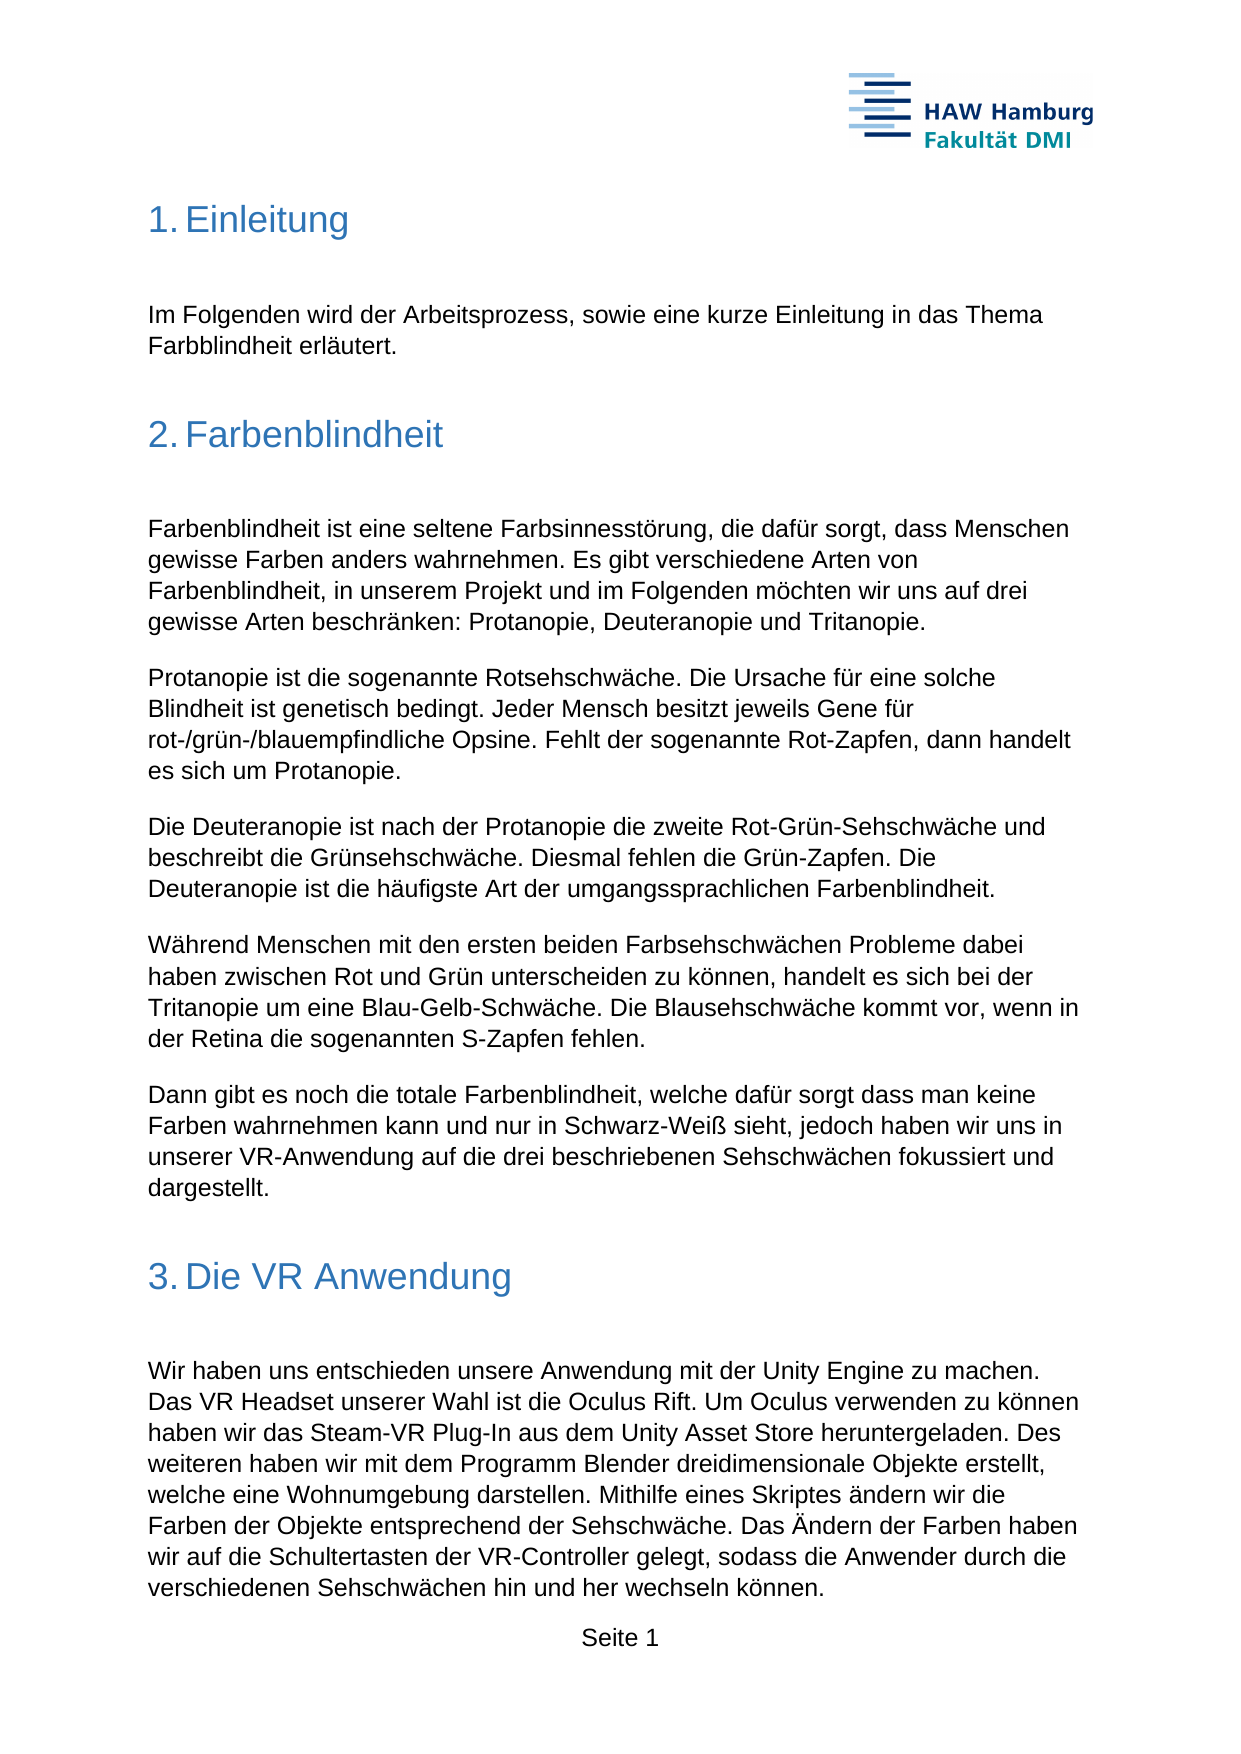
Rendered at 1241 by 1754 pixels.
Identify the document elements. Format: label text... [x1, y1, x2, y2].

text Während Menschen mit den ersten beiden Farbsehschwächen Probleme dabei haben zwischen Rot und Grün unterscheiden zu können, handelt es sich bei der Tritanopie um eine Blau-Gelb-Schwäche. Die Blausehschwäche kommt vor, wenn in der Retina die sogenannten S-Zapfen fehlen. [148, 931, 1093, 1052]
text Farbenblindheit ist eine seltene Farbsinnesstörung, die dafür sorgt, dass Menschen gewisse Farben anders wahrnehmen. Es gibt verschiedene Arten von Farbenblindheit, in unserem Projekt und im Folgenden möchten wir uns auf drei gewisse Arten beschränken: Protanopie, Deuteranopie und Tritanopie. [148, 514, 1093, 636]
subtitle Die VR Anwendung [148, 1254, 1093, 1297]
subtitle Einleitung [148, 198, 1093, 241]
text Protanopie ist die sogenannte Rotsehschwäche. Die Ursache für eine solche Blindheit ist genetisch bedingt. Jeder Mensch besitzt jeweils Gene für rot-/grün-/blauempfindliche Opsine. Fehlt der sogenannte Rot-Zapfen, dann handelt es sich um Protanopie. [148, 663, 1093, 785]
subtitle Farbenblindheit [148, 412, 1093, 455]
text Die Deuteranopie ist nach der Protanopie die zweite Rot-Grün-Sehschwäche und beschreibt die Grünsehschwäche. Diesmal fehlen die Grün-Zapfen. Die Deuteranopie ist die häufigste Art der umgangssprachlichen Farbenblindheit. [148, 812, 1093, 903]
picture [848, 73, 1093, 148]
text Im Folgenden wird der Arbeitsprozess, sowie eine kurze Einleitung in das Thema Farbblindheit erläutert. [148, 300, 1093, 359]
text Wir haben uns entschieden unsere Anwendung mit der Unity Engine zu machen. Das VR Headset unserer Wahl ist die Oculus Rift. Um Oculus verwenden zu können haben wir das Steam-VR Plug-In aus dem Unity Asset Store heruntergeladen. Des weiteren haben wir mit dem Programm Blender dreidimensionale Objekte erstellt, welche eine Wohnumgebung darstellen. Mithilfe eines Skriptes ändern wir die Farben der Objekte entsprechend der Sehschwäche. Das Ändern der Farben haben wir auf die Schultertasten der VR-Controller gelegt, sodass die Anwender durch die verschiedenen Sehschwächen hin und her wechseln können. [148, 1356, 1093, 1602]
text Dann gibt es noch die totale Farbenblindheit, welche dafür sorgt dass man keine Farben wahrnehmen kann und nur in Schwarz-Weiß sieht, jedoch haben wir uns in unserer VR-Anwendung auf die drei beschriebenen Sehschwächen fokussiert und dargestellt. [148, 1080, 1093, 1202]
